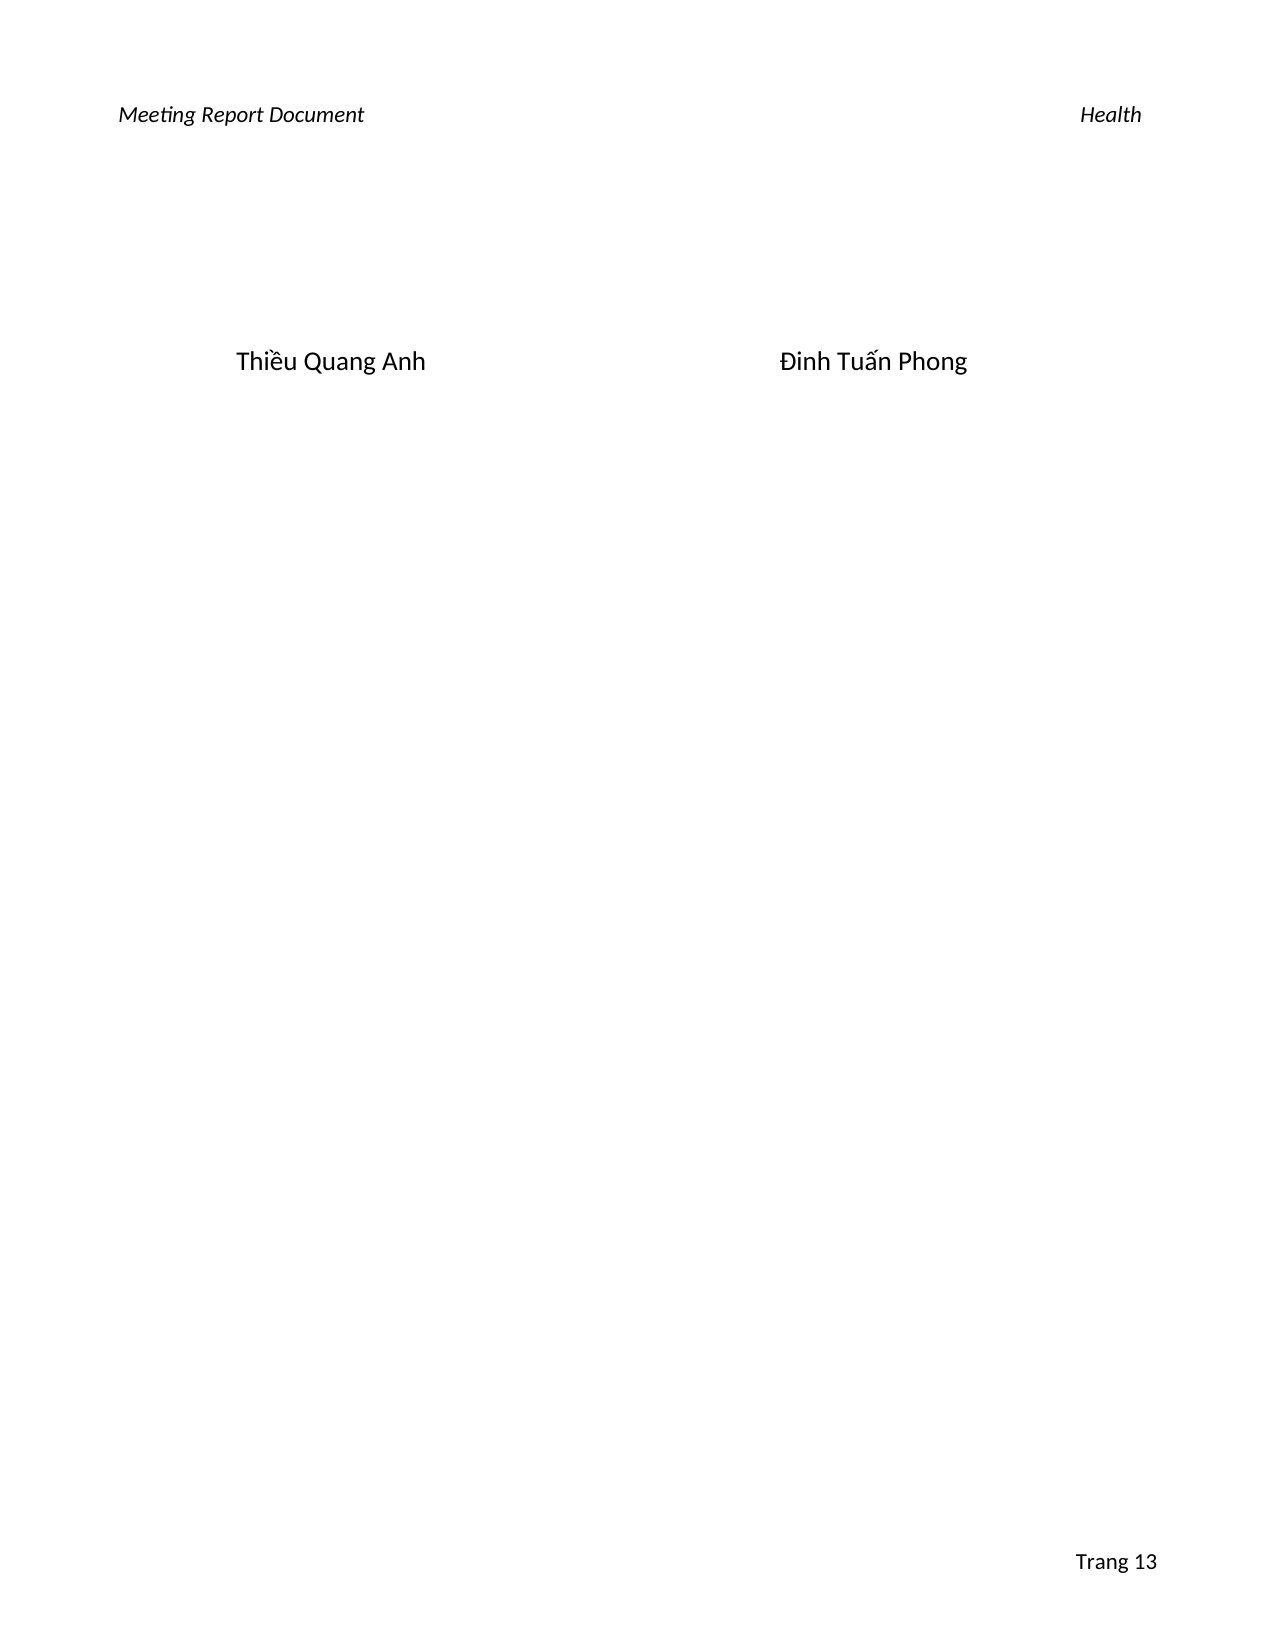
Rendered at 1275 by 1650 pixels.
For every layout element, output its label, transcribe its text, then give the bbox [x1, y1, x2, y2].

text Thiều Quang Anh Đinh Tuấn Phong [118, 344, 1157, 377]
